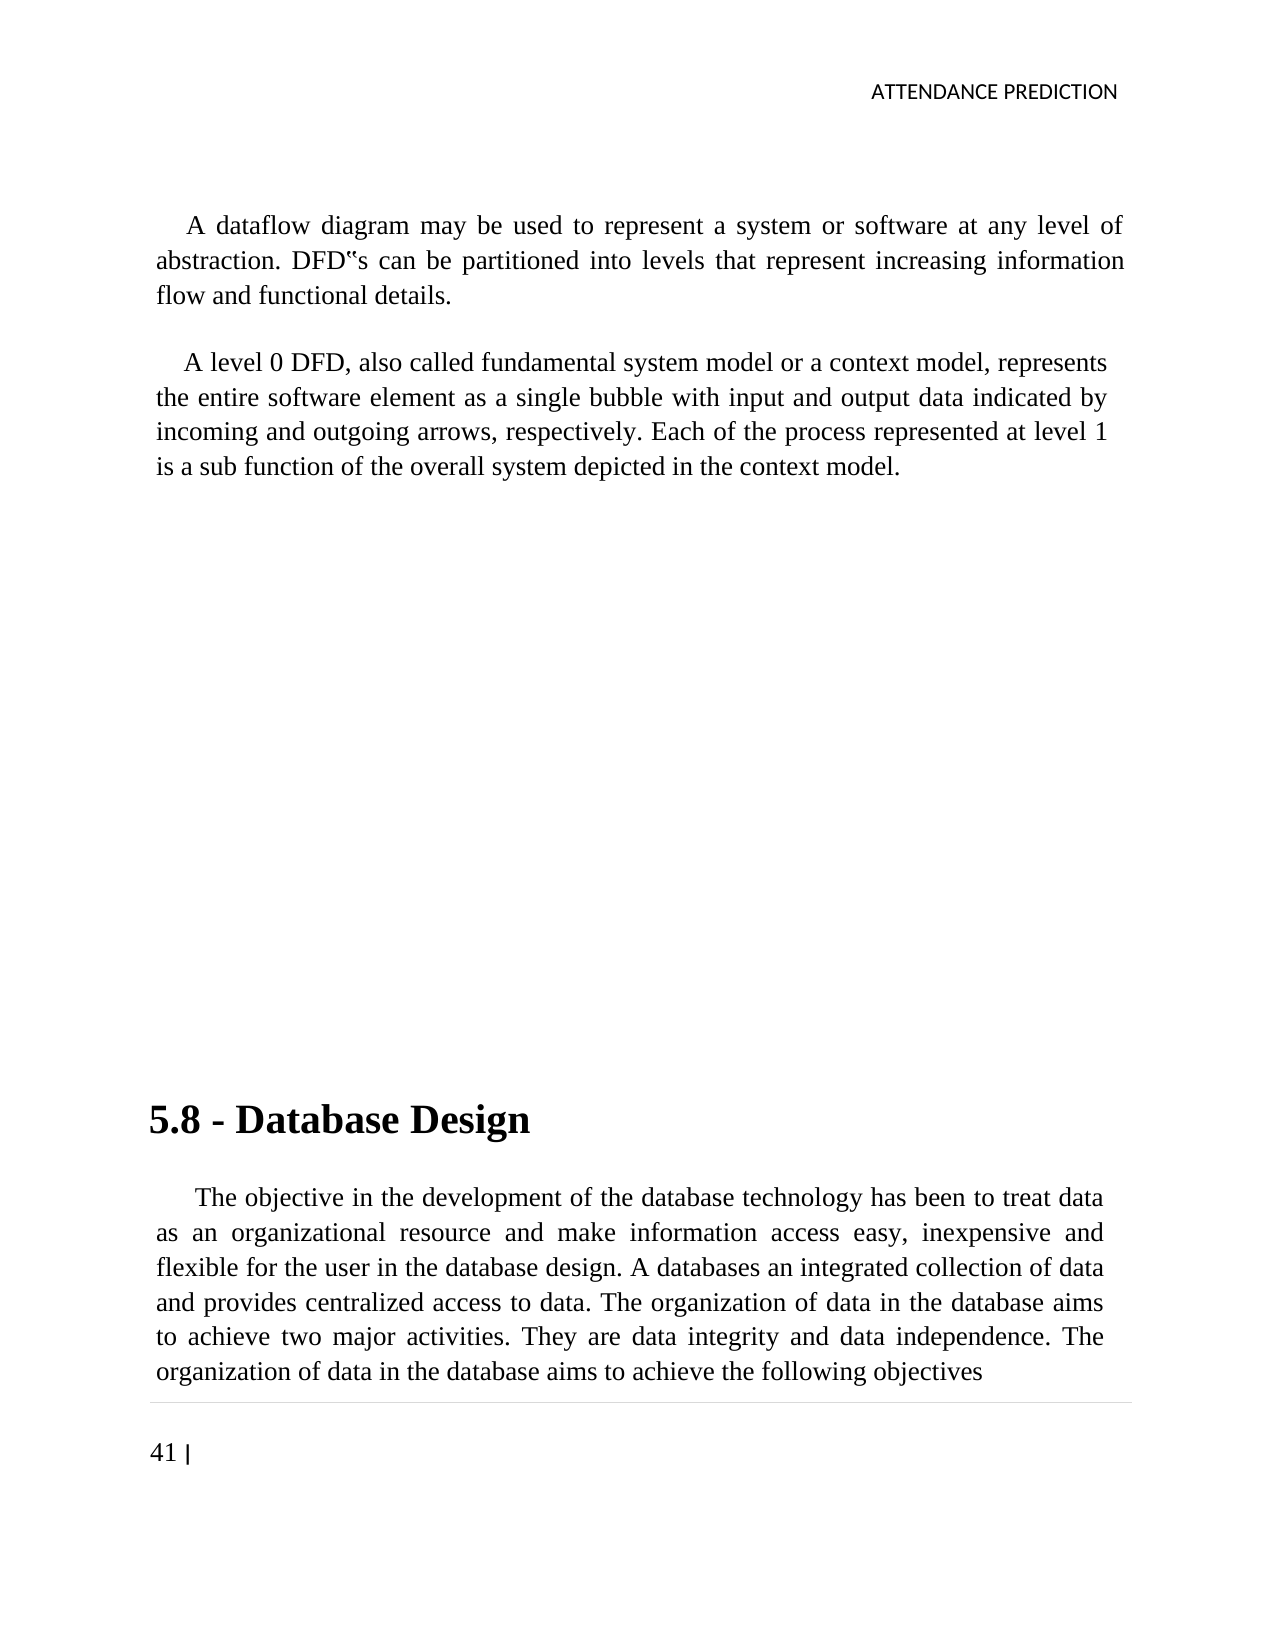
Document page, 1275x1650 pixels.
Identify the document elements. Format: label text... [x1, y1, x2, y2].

text The objective in the development of the database technology has been to treat data as an organizational resource and make information access easy, inexpensive and flexible for the user in the database design. A databases an integrated collection of data and provides centralized access to data. The organization of data in the database aims to achieve two major activities. They are data integrity and data independence. The organization of data in the database aims to achieve the following objectives [155, 1181, 1106, 1386]
text A dataflow diagram may be used to represent a system or software at any level of abstraction. DFD‟s can be partitioned into levels that represent increasing information flow and functional details. [155, 209, 1126, 310]
text A level 0 DFD, also called fundamental system model or a context model, represents the entire software element as a single bubble with input and output data indicated by incoming and outgoing arrows, respectively. Each of the process represented at level 1 is a sub function of the overall system depicted in the context model. [155, 346, 1109, 481]
subtitle 5.8 - Database Design [148, 1094, 1235, 1142]
